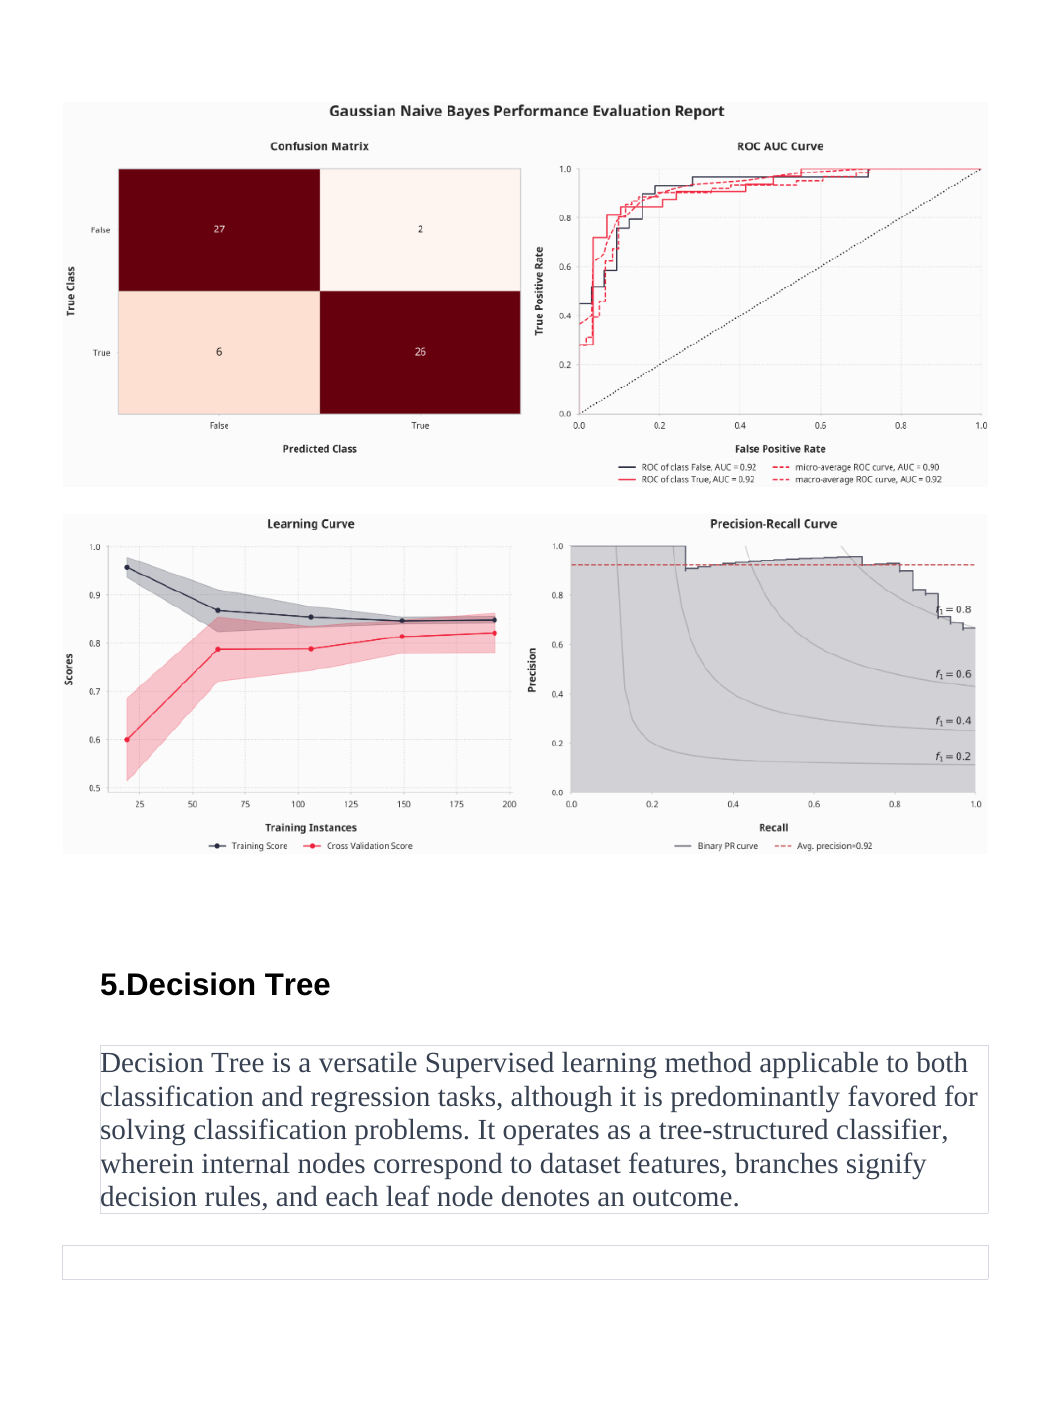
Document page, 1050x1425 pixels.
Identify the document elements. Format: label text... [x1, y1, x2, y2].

text Decision Tree is a versatile Supervised learning method applicable to both classification and regression tasks, although it is predominantly favored for solving classification problems. It operates as a tree-structured classifier, wherein internal nodes correspond to dataset features, branches signify decision rules, and each leaf node denotes an outcome. [101, 1046, 988, 1213]
picture [62, 102, 988, 487]
subtitle 5.Decision Tree [100, 966, 987, 1002]
picture [62, 514, 988, 854]
